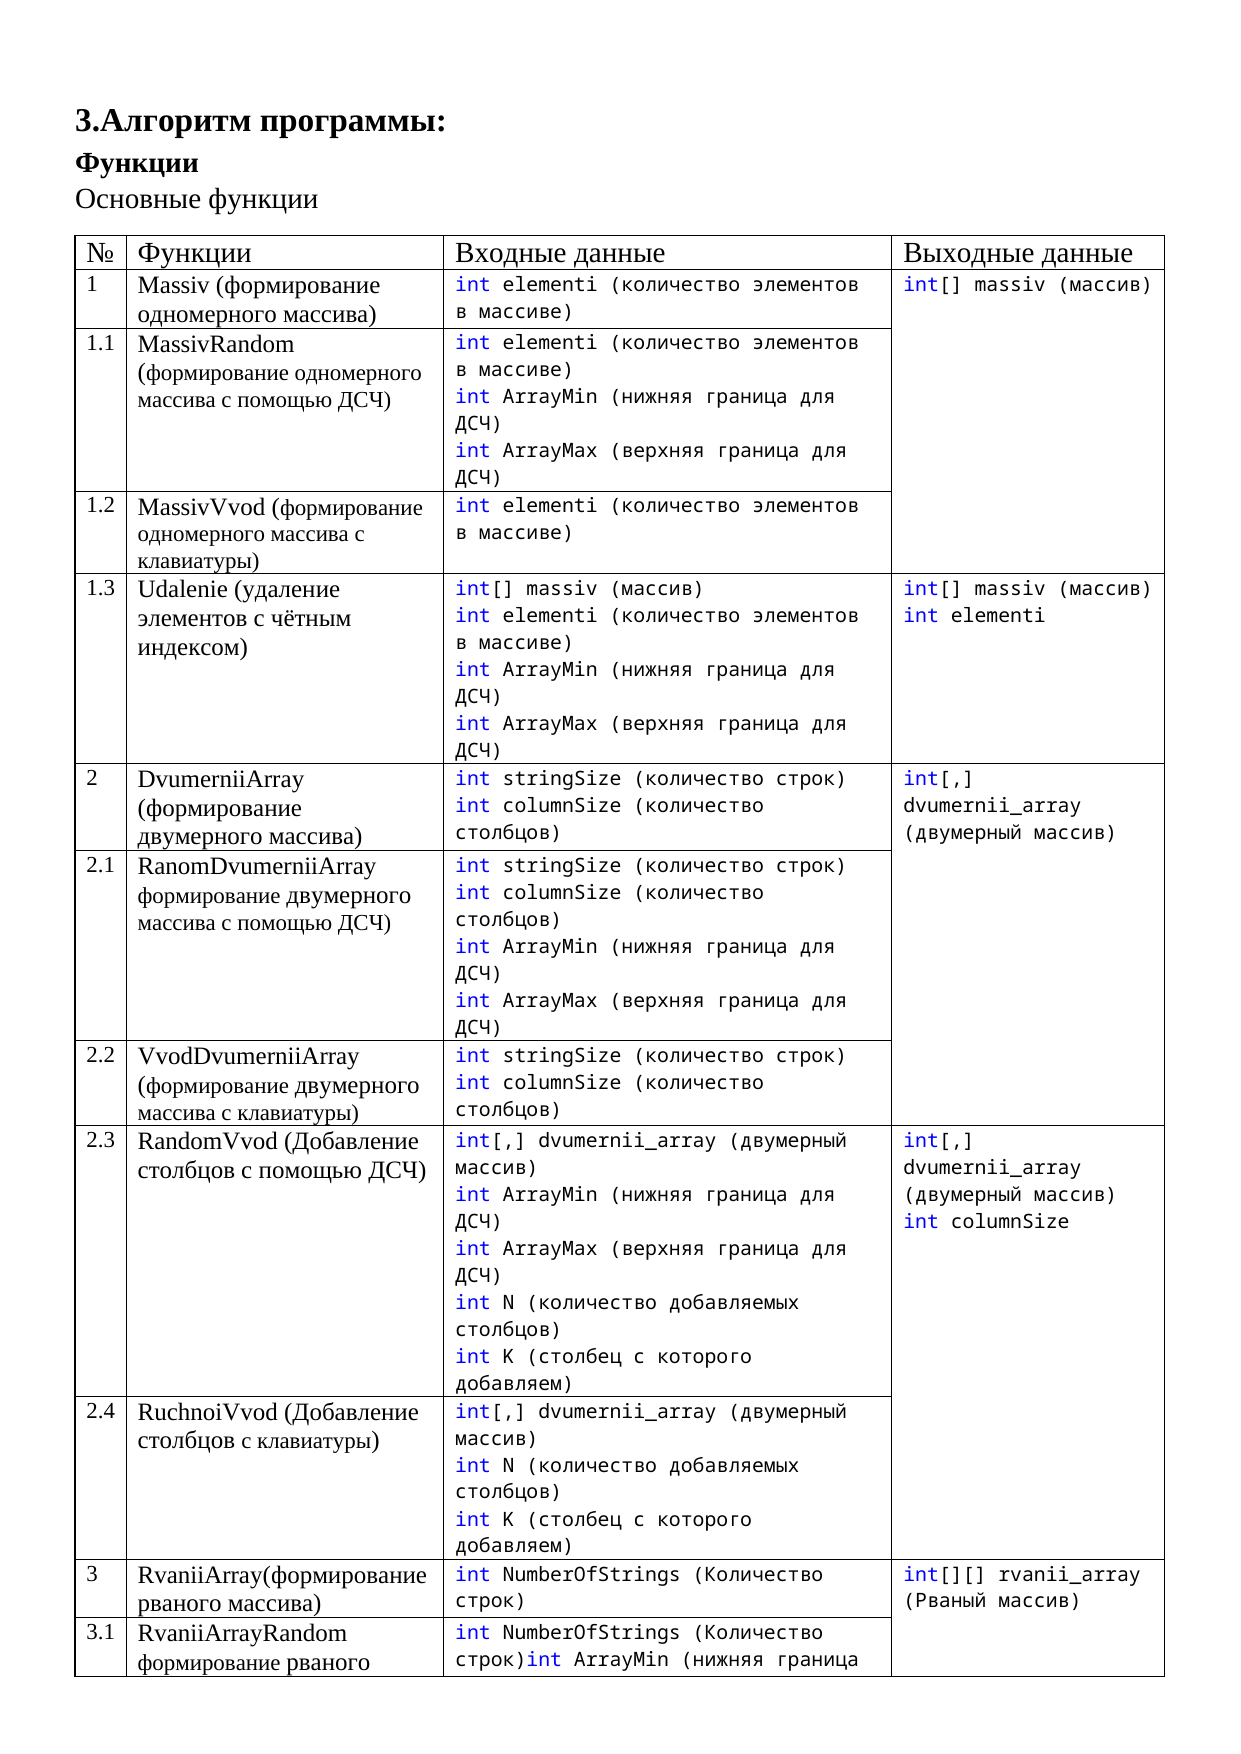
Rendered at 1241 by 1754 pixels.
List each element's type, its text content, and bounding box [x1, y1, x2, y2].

table_cell int stringSize (количество строк) int columnSize (количество столбцов) int ArrayMin (нижняя граница для ДСЧ) int ArrayMax (верхняя граница для ДСЧ) [444, 851, 891, 1040]
table_header Выходные данные [892, 236, 1164, 269]
table_cell int[,] dvumernii_array (двумерный массив) int N (количество добавляемых столбцов) int K (столбец с которого добавляем) [444, 1397, 891, 1559]
table_cell 3 [76, 1560, 126, 1617]
table_cell int stringSize (количество строк) int columnSize (количество столбцов) [444, 764, 891, 850]
table_cell int[,] dvumernii_array (двумерный массив) [892, 764, 1164, 1125]
table_cell 1.1 [76, 329, 126, 491]
table_cell RvaniiArray(формирование рваного массива) [127, 1560, 443, 1617]
table_cell int[] massiv (массив) [892, 270, 1164, 573]
table_cell int[,] dvumernii_array (двумерный массив) int columnSize [892, 1126, 1164, 1559]
table_cell 2.3 [76, 1126, 126, 1396]
table_cell int elementi (количество элементов в массиве) [444, 270, 891, 328]
table_cell 2 [76, 764, 126, 850]
table_cell RuchnoiVvod (Добавление столбцов с клавиатуры) [127, 1397, 443, 1559]
table_cell MassivRandom (формирование одномерного массива с помощью ДСЧ) [127, 329, 443, 491]
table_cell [444, 1618, 891, 1676]
table_cell RanomDvumerniiArray формирование двумерного массива с помощью ДСЧ) [127, 851, 443, 1040]
table_header Входные данные [444, 236, 891, 269]
text Основные функции [75, 182, 1165, 215]
table_header № [76, 236, 126, 269]
subtitle 3.Алгоритм программы: [75, 100, 1165, 138]
table_cell int stringSize (количество строк) int columnSize (количество столбцов) [444, 1041, 891, 1125]
table_cell 2.2 [76, 1041, 126, 1125]
table_cell int elementi (количество элементов в массиве) int ArrayMin (нижняя граница для ДСЧ) int ArrayMax (верхняя граница для ДСЧ) [444, 329, 891, 491]
table_cell VvodDvumerniiArray (формирование двумерного массива с клавиатуры) [127, 1041, 443, 1125]
table_cell 1.3 [76, 574, 126, 763]
table_cell 1 [76, 270, 126, 328]
table_cell Massiv (формирование одномерного массива) [127, 270, 443, 328]
table_header Функции [127, 236, 443, 269]
table_cell int elementi (количество элементов в массиве) [444, 492, 891, 573]
table_cell MassivVvod (формирование одномерного массива с клавиатуры) [127, 492, 443, 573]
table_cell int[,] dvumernii_array (двумерный массив) int ArrayMin (нижняя граница для ДСЧ) int ArrayMax (верхняя граница для ДСЧ) int N (количество добавляемых столбцов) int K (столбец с которого добавляем) [444, 1126, 891, 1396]
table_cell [127, 1618, 443, 1676]
table_cell int[] massiv (массив) int elementi [892, 574, 1164, 763]
table_cell 2.4 [76, 1397, 126, 1559]
table_cell 1.2 [76, 492, 126, 573]
table_cell int[] massiv (массив) int elementi (количество элементов в массиве) int ArrayMin (нижняя граница для ДСЧ) int ArrayMax (верхняя граница для ДСЧ) [444, 574, 891, 763]
table_cell int NumberOfStrings (Количество строк) [444, 1560, 891, 1617]
table_cell DvumerniiArray (формирование двумерного массива) [127, 764, 443, 850]
table_cell RandomVvod (Добавление столбцов с помощью ДСЧ) [127, 1126, 443, 1396]
table_cell int[][] rvanii_array (Рваный массив) [892, 1560, 1164, 1676]
subtitle Функции [75, 146, 1165, 179]
table_cell 2.1 [76, 851, 126, 1040]
table_cell 3.1 [76, 1618, 126, 1676]
table_cell Udalenie (удаление элементов с чётным индексом) [127, 574, 443, 763]
